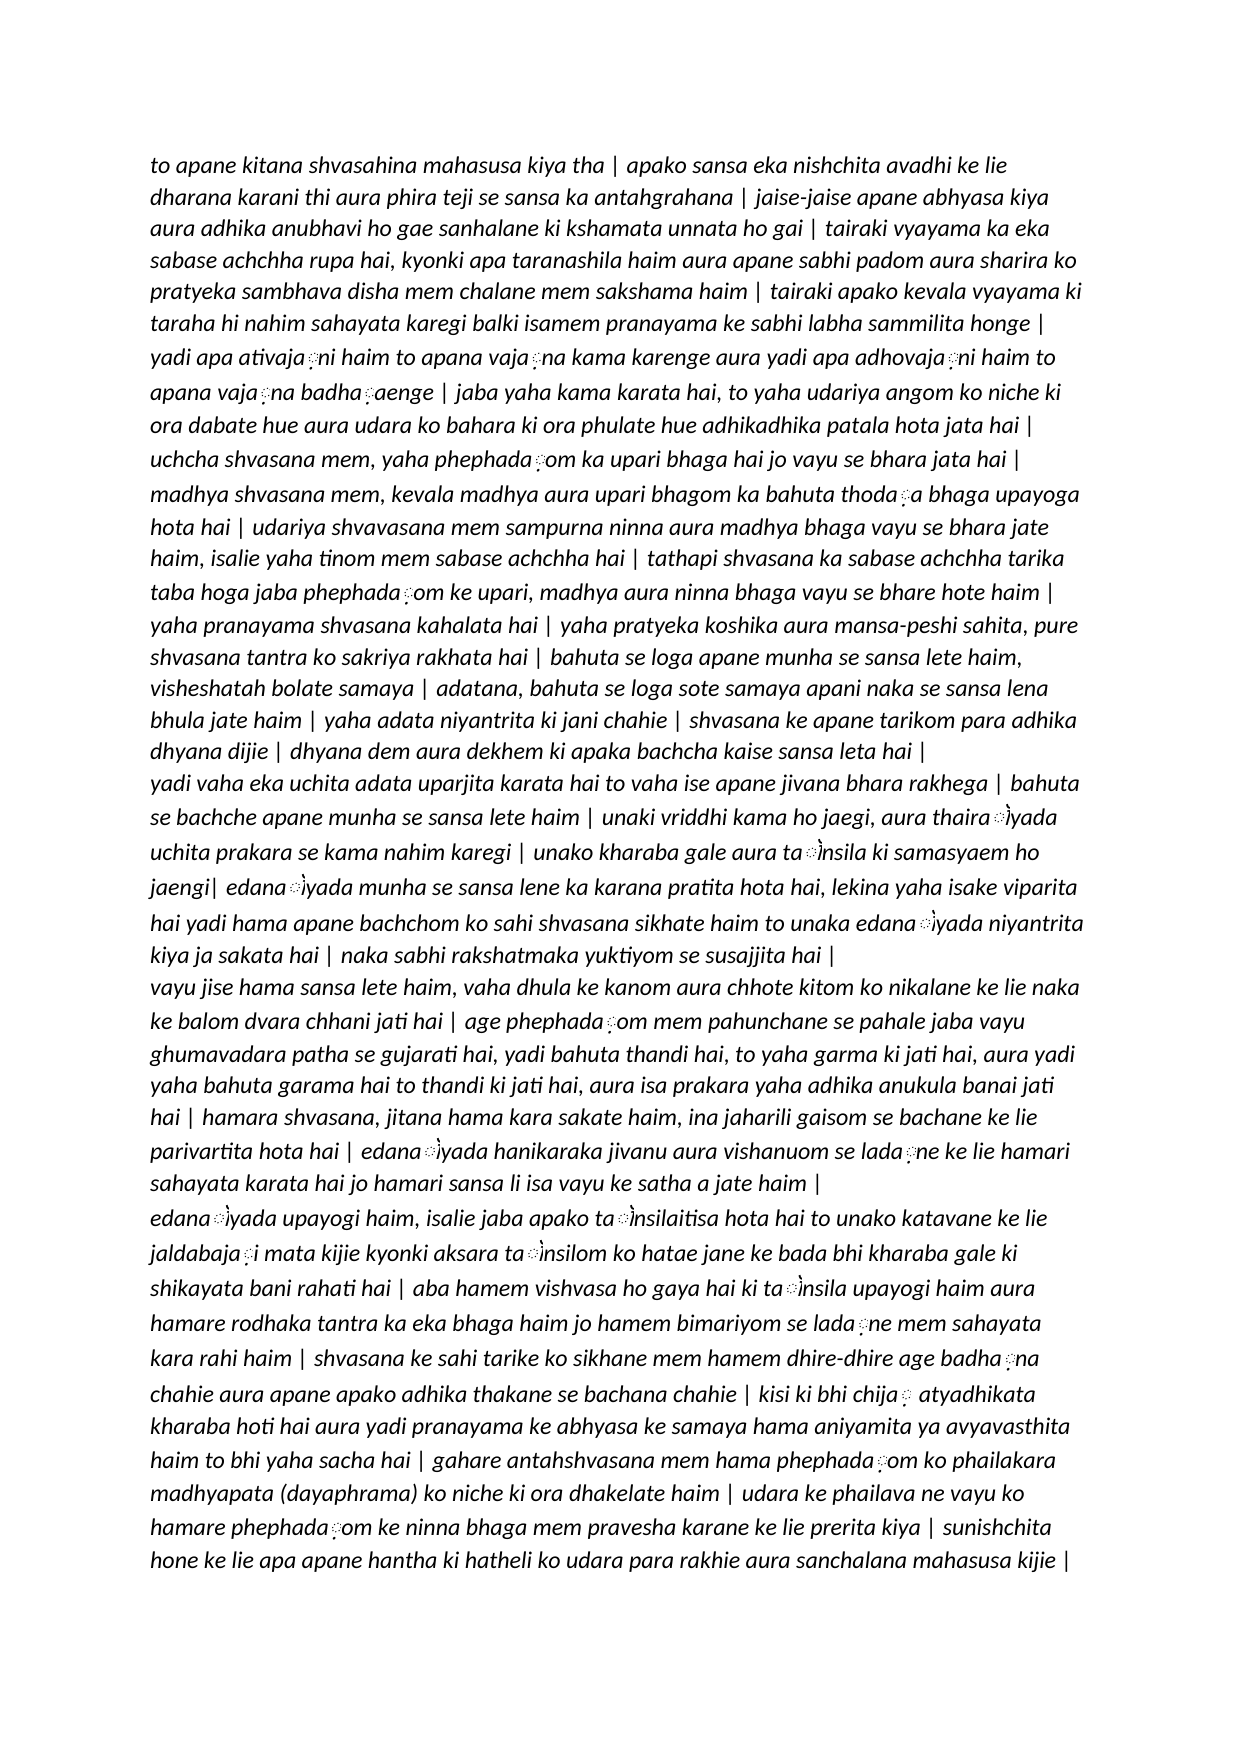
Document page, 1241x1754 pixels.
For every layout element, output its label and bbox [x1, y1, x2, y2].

text [150, 150, 1090, 1574]
